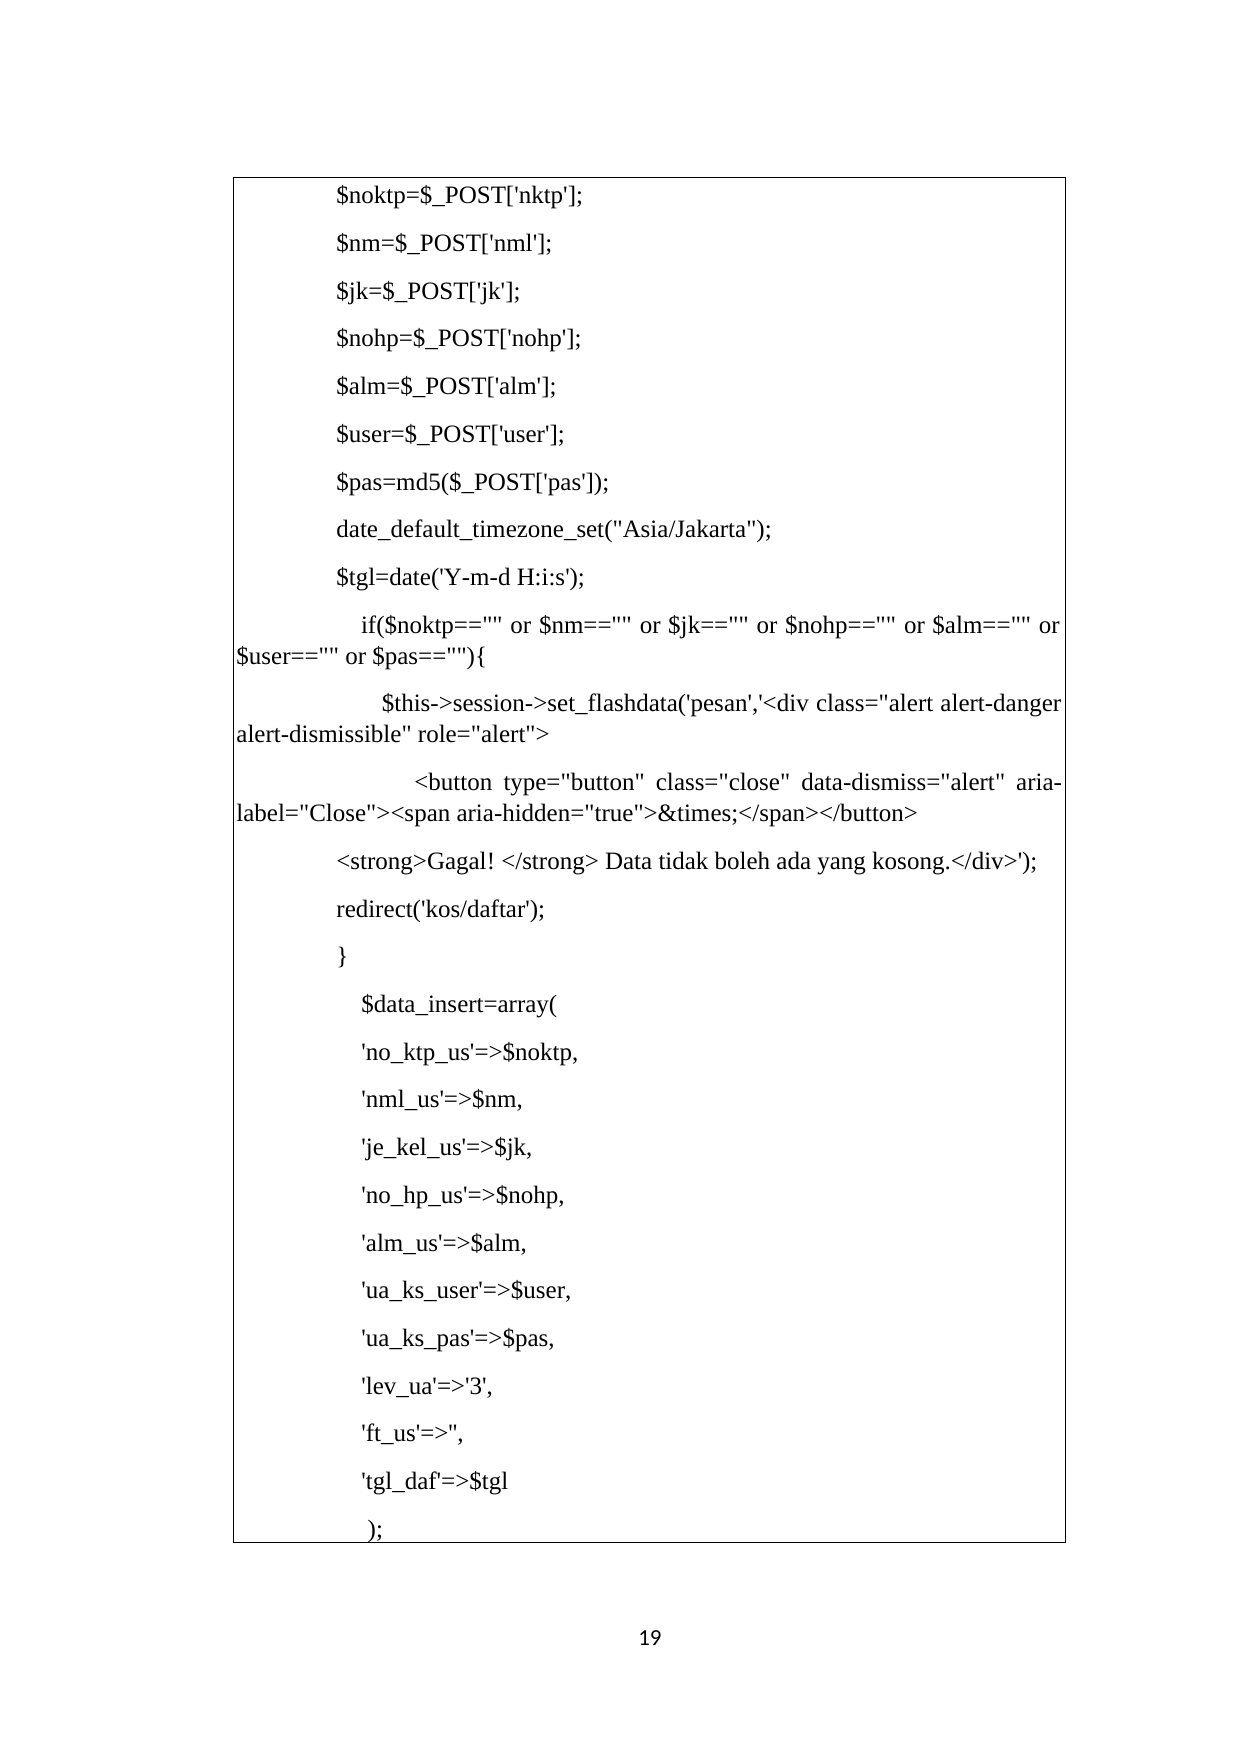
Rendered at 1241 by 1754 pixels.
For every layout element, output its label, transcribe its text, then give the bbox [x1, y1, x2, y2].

text <strong>Gagal! </strong> Data tidak boleh ada yang kosong.</div>'); [234, 843, 1065, 875]
text 'no_ktp_us'=>$noktp, [234, 1034, 1065, 1066]
text $nohp=$_POST['nohp']; [234, 320, 1065, 352]
text $this->session->set_flashdata('pesan','<div class="alert alert-danger alert-dismissible" role="alert"> [234, 685, 1065, 748]
text 'alm_us'=>$alm, [234, 1224, 1065, 1256]
text 'ua_ks_pas'=>$pas, [234, 1320, 1065, 1352]
text $user=$_POST['user']; [234, 416, 1065, 448]
text $jk=$_POST['jk']; [234, 273, 1065, 304]
text <button type="button" class="close" data-dismiss="alert" aria-label="Close"><span aria-hidden="true">&times;</span></button> [234, 764, 1065, 827]
text $data_insert=array( [234, 986, 1065, 1018]
text redirect('kos/daftar'); [234, 891, 1065, 922]
text date_default_timezone_set("Asia/Jakarta"); [234, 511, 1065, 543]
text } [234, 938, 1065, 970]
text 'tgl_daf'=>$tgl [234, 1463, 1065, 1495]
text 'lev_ua'=>'3', [234, 1368, 1065, 1399]
text 'ft_us'=>'', [234, 1415, 1065, 1447]
text 'ua_ks_user'=>$user, [234, 1272, 1065, 1304]
text 'nml_us'=>$nm, [234, 1081, 1065, 1113]
text ); [234, 1511, 1065, 1542]
text if($noktp=="" or $nm=="" or $jk=="" or $nohp=="" or $alm=="" or $user=="" or $pas==""){ [234, 607, 1065, 669]
text 'no_hp_us'=>$nohp, [234, 1177, 1065, 1209]
text $noktp=$_POST['nktp']; [234, 178, 1065, 209]
text $pas=md5($_POST['pas']); [234, 463, 1065, 495]
text $alm=$_POST['alm']; [234, 368, 1065, 400]
text $nm=$_POST['nml']; [234, 225, 1065, 257]
text 'je_kel_us'=>$jk, [234, 1129, 1065, 1161]
text $tgl=date('Y-m-d H:i:s'); [234, 559, 1065, 591]
